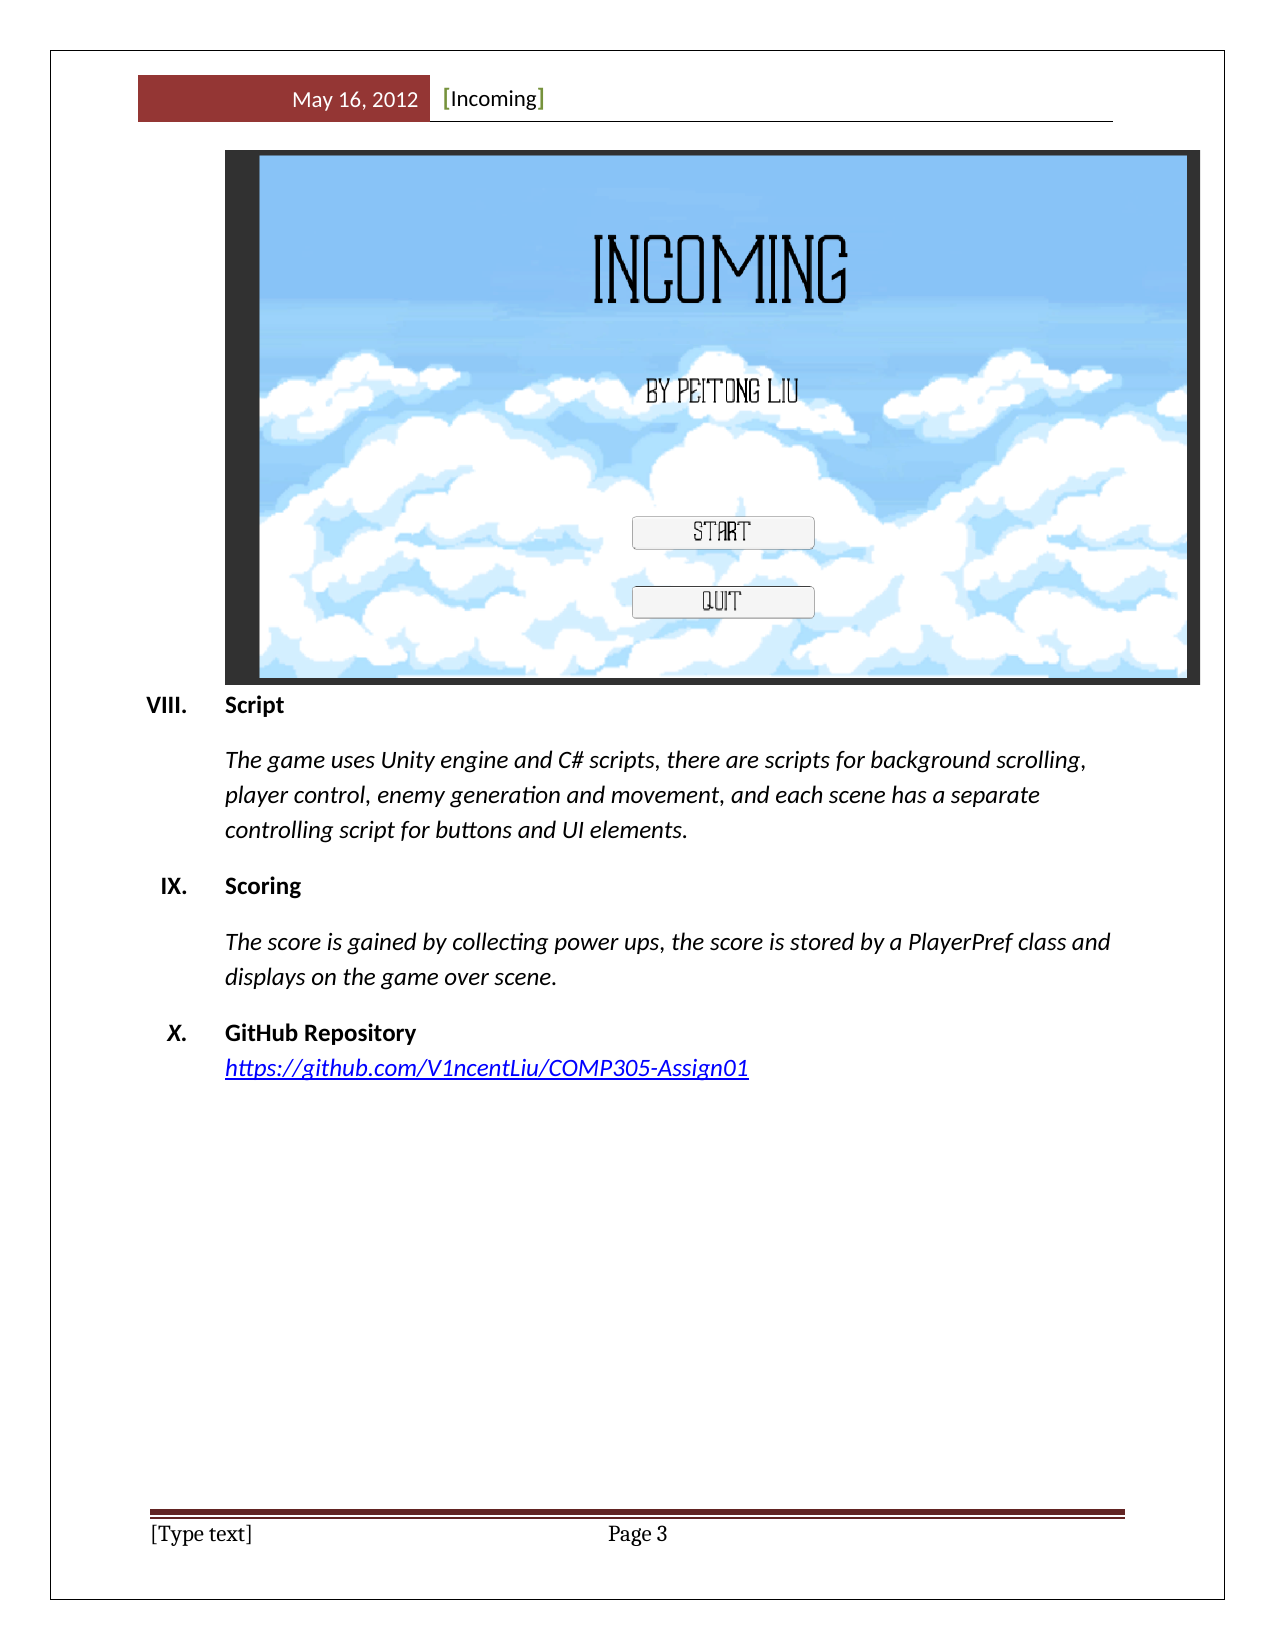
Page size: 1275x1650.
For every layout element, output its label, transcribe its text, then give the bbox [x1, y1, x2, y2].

list GitHub Repository [187, 1017, 1125, 1048]
text The game uses Unity engine and C# scripts, there are scripts for background scrolling, player control, enemy generation and movement, and each scene has a separate controlling script for buttons and UI elements. [225, 745, 1125, 845]
text The score is gained by collecting power ups, the score is stored by a PlayerPref class and displays on the game over scene. [225, 926, 1125, 992]
list Script [187, 689, 1125, 719]
list https://github.com/V1ncentLiu/COMP305-Assign01 [225, 1052, 1125, 1083]
list Scoring [187, 871, 1125, 901]
picture [225, 150, 1200, 685]
